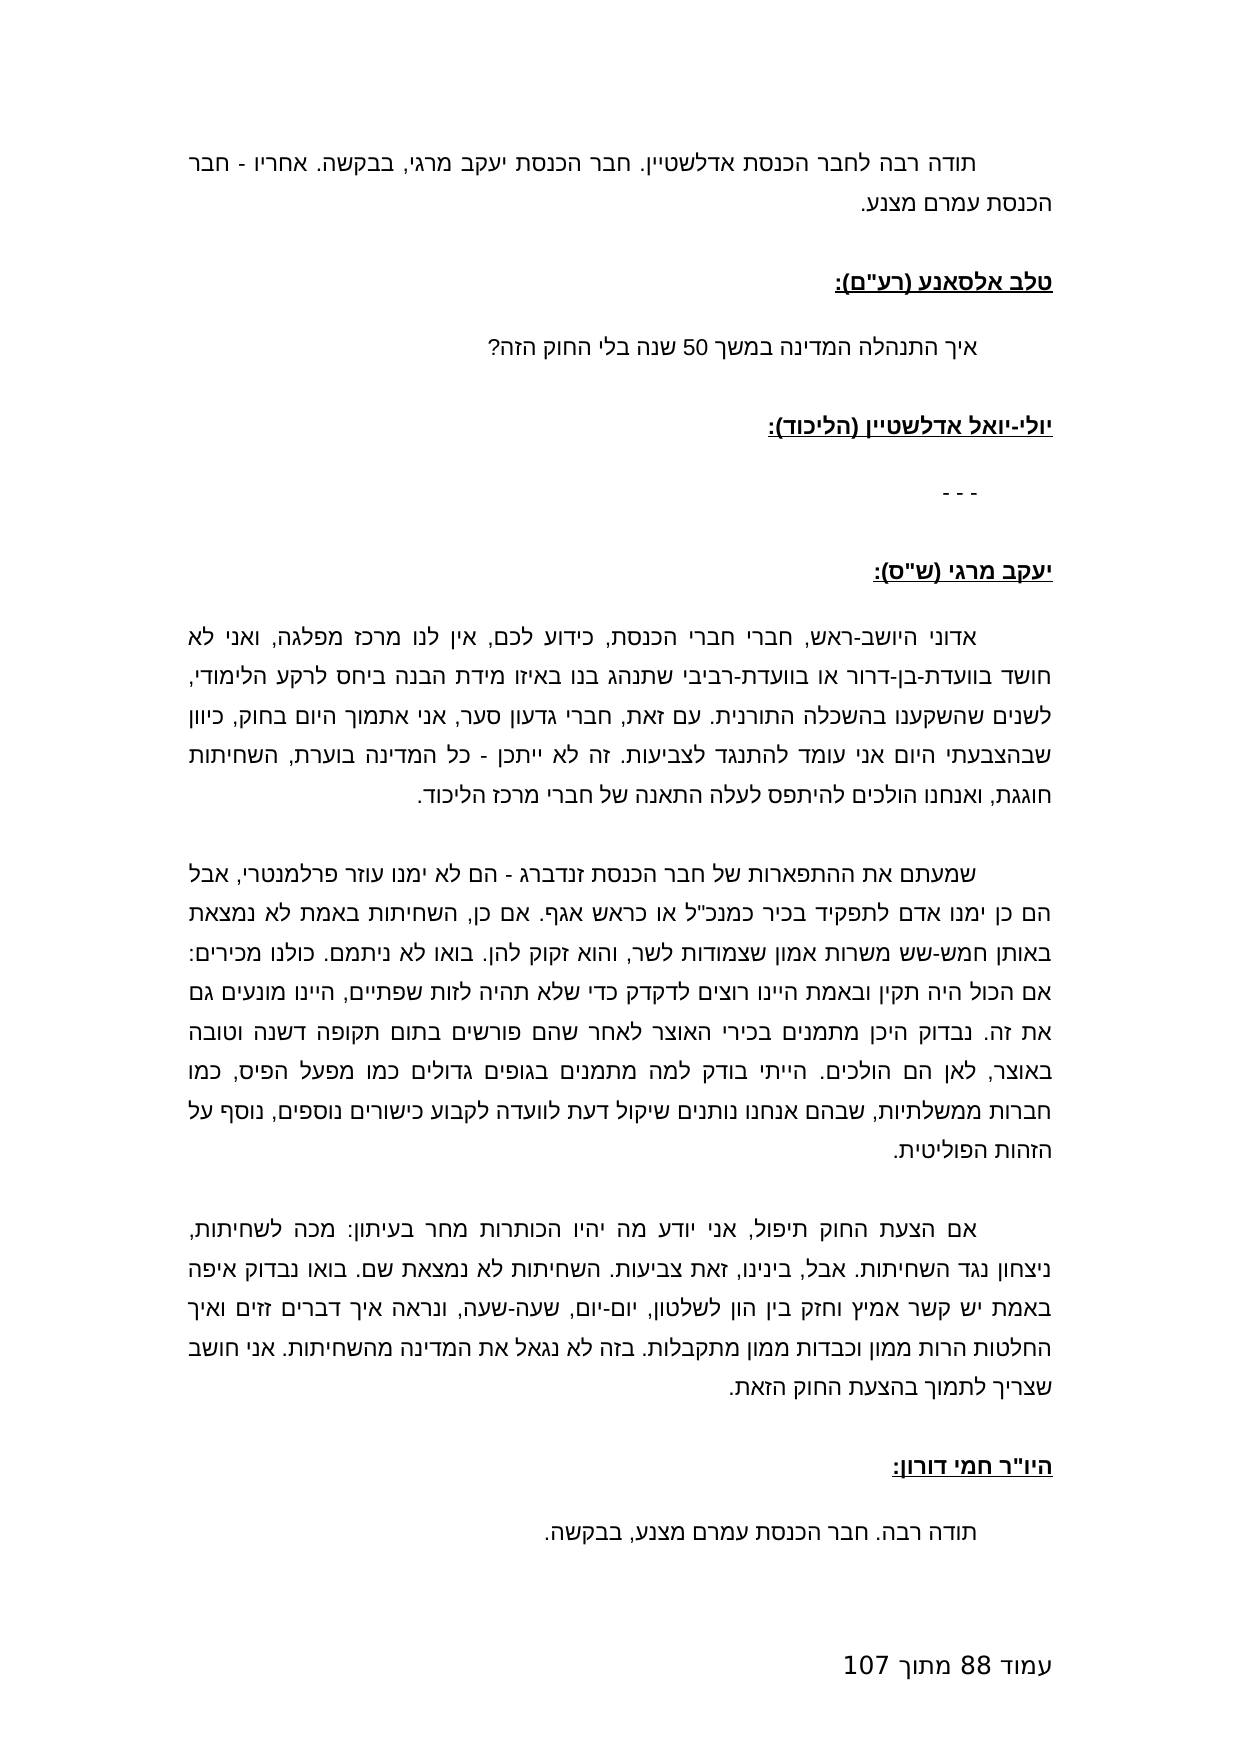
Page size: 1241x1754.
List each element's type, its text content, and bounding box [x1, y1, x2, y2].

text - - - [187, 479, 1053, 505]
text תודה רבה. חבר הכנסת עמרם מצנע, בבקשה. [187, 1519, 1053, 1545]
text שמעתם את ההתפארות של חבר הכנסת זנדברג - הם לא ימנו עוזר פרלמנטרי, אבל הם כן ימנו אדם לתפקיד בכיר כמנכ"ל או כראש אגף. אם כן, השחיתות באמת לא נמצאת באותן חמש-שש משרות אמון שצמודות לשר, והוא זקוק להן. בואו לא ניתמם. כולנו מכירים: אם הכול היה תקין ובאמת היינו רוצים לדקדק כדי שלא תהיה לזות שפתיים, היינו מונעים גם את זה. נבדוק היכן מתמנים בכירי האוצר לאחר שהם פורשים בתום תקופה דשנה וטובה באוצר, לאן הם הולכים. הייתי בודק למה מתמנים בגופים גדולים כמו מפעל הפיס, כמו חברות ממשלתיות, שבהם אנחנו נותנים שיקול דעת לוועדה לקבוע כישורים נוספים, נוסף על הזהות הפוליטית. [187, 861, 1053, 1163]
text אם הצעת החוק תיפול, אני יודע מה יהיו הכותרות מחר בעיתון: מכה לשחיתות, ניצחון נגד השחיתות. אבל, בינינו, זאת צביעות. השחיתות לא נמצאת שם. בואו נבדוק איפה באמת יש קשר אמיץ וחזק בין הון לשלטון, יום-יום, שעה-שעה, ונראה איך דברים זזים ואיך החלטות הרות ממון וכבדות ממון מתקבלות. בזה לא נגאל את המדינה מהשחיתות. אני חושב שצריך לתמוך בהצעת החוק הזאת. [187, 1216, 1053, 1400]
text טלב אלסאנע (רע"ם): [187, 268, 1053, 295]
text תודה רבה לחבר הכנסת אדלשטיין. חבר הכנסת יעקב מרגי, בבקשה. אחריו - חבר הכנסת עמרם מצנע. [187, 150, 1053, 216]
text היו"ר חמי דורון: [187, 1453, 1053, 1479]
text יולי-יואל אדלשטיין (הליכוד): [187, 413, 1053, 439]
text יעקב מרגי (ש"ס): [187, 558, 1053, 584]
text איך התנהלה המדינה במשך 50 שנה בלי החוק הזה? [187, 334, 1053, 361]
text אדוני היושב-ראש, חברי חברי הכנסת, כידוע לכם, אין לנו מרכז מפלגה, ואני לא חושד בוועדת-בן-דרור או בוועדת-רביבי שתנהג בנו באיזו מידת הבנה ביחס לרקע הלימודי, לשנים שהשקענו בהשכלה התורנית. עם זאת, חברי גדעון סער, אני אתמוך היום בחוק, כיוון שבהצבעתי היום אני עומד להתנגד לצביעות. זה לא ייתכן - כל המדינה בוערת, השחיתות חוגגת, ואנחנו הולכים להיתפס לעלה התאנה של חברי מרכז הליכוד. [187, 624, 1053, 808]
